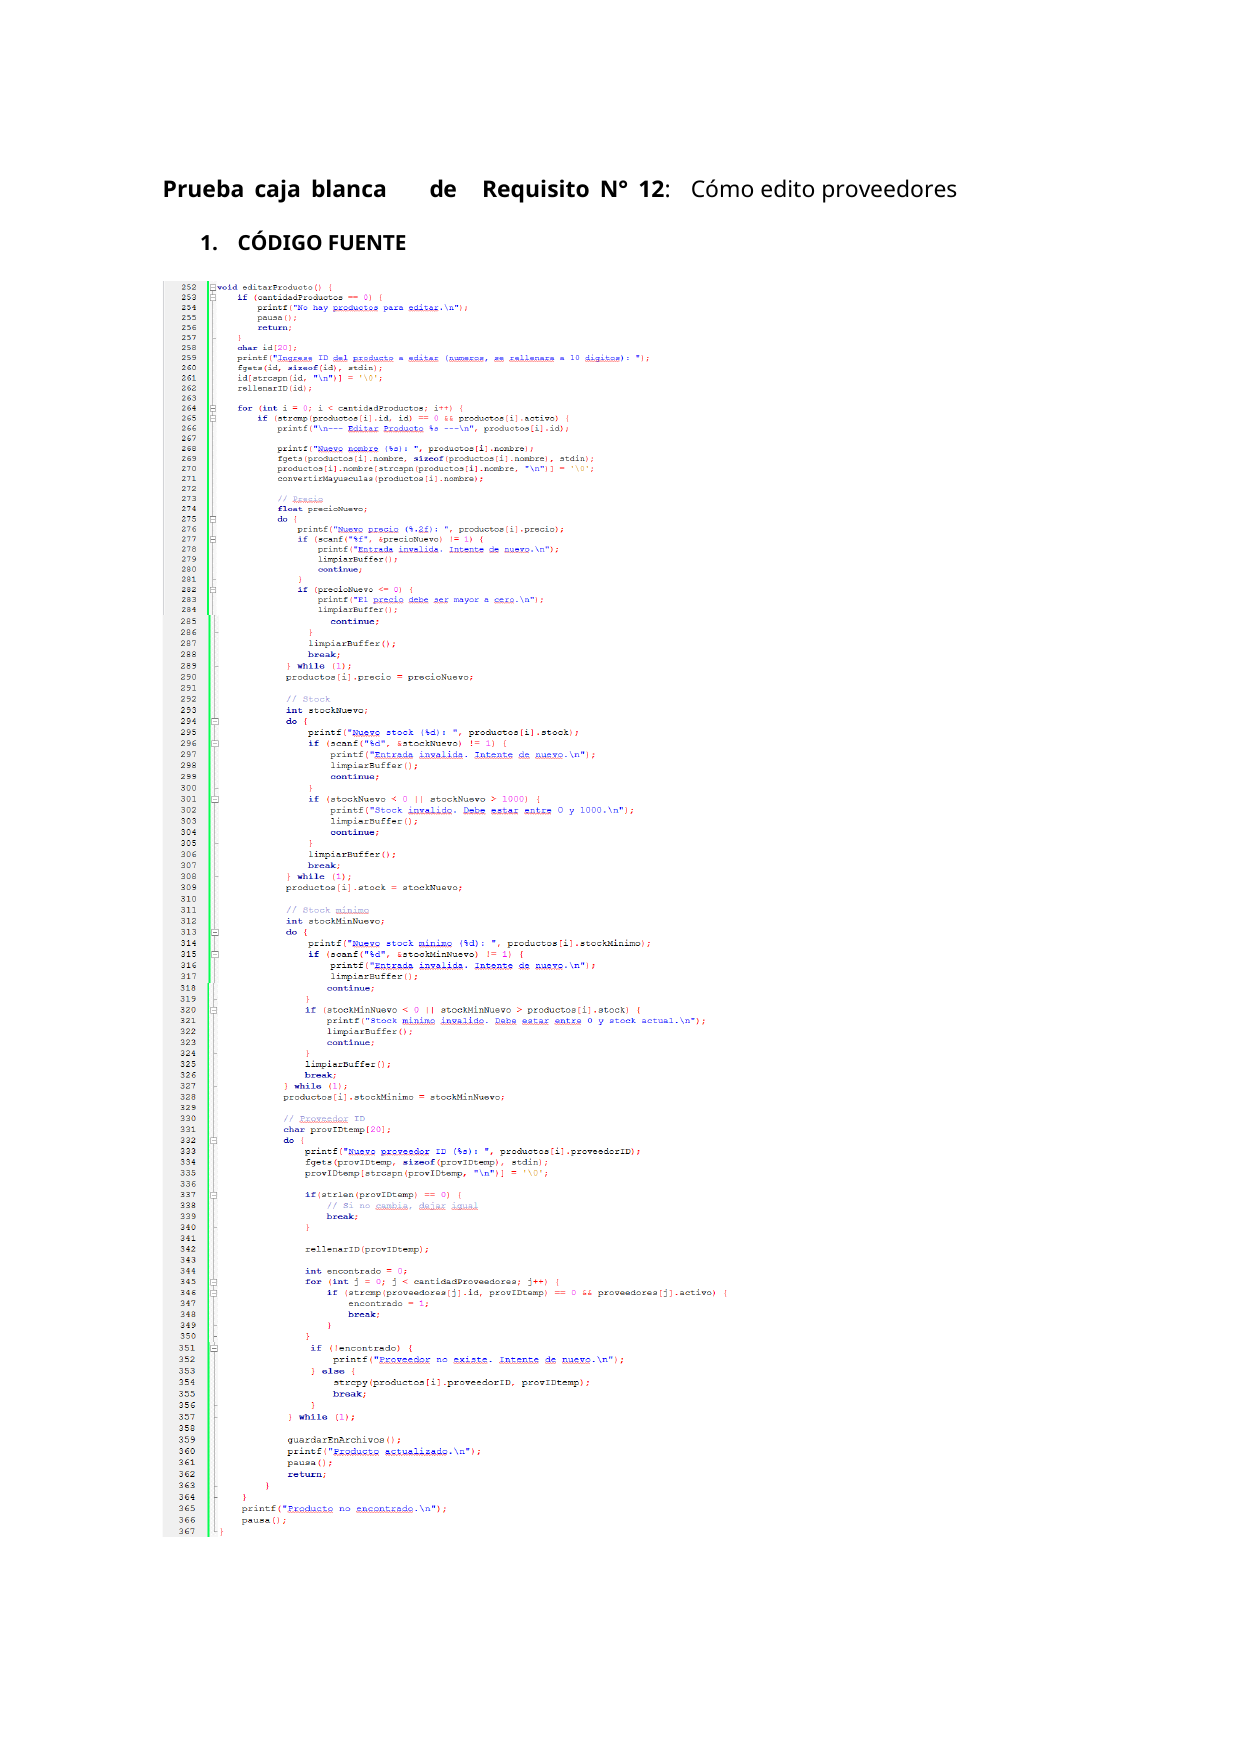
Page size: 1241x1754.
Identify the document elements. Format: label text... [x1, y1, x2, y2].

list CÓDIGO FUENTE [200, 228, 1078, 257]
picture [162, 281, 747, 1537]
text Prueba caja blanca de Requisito N° 12: Cómo edito proveedores [162, 173, 1063, 204]
